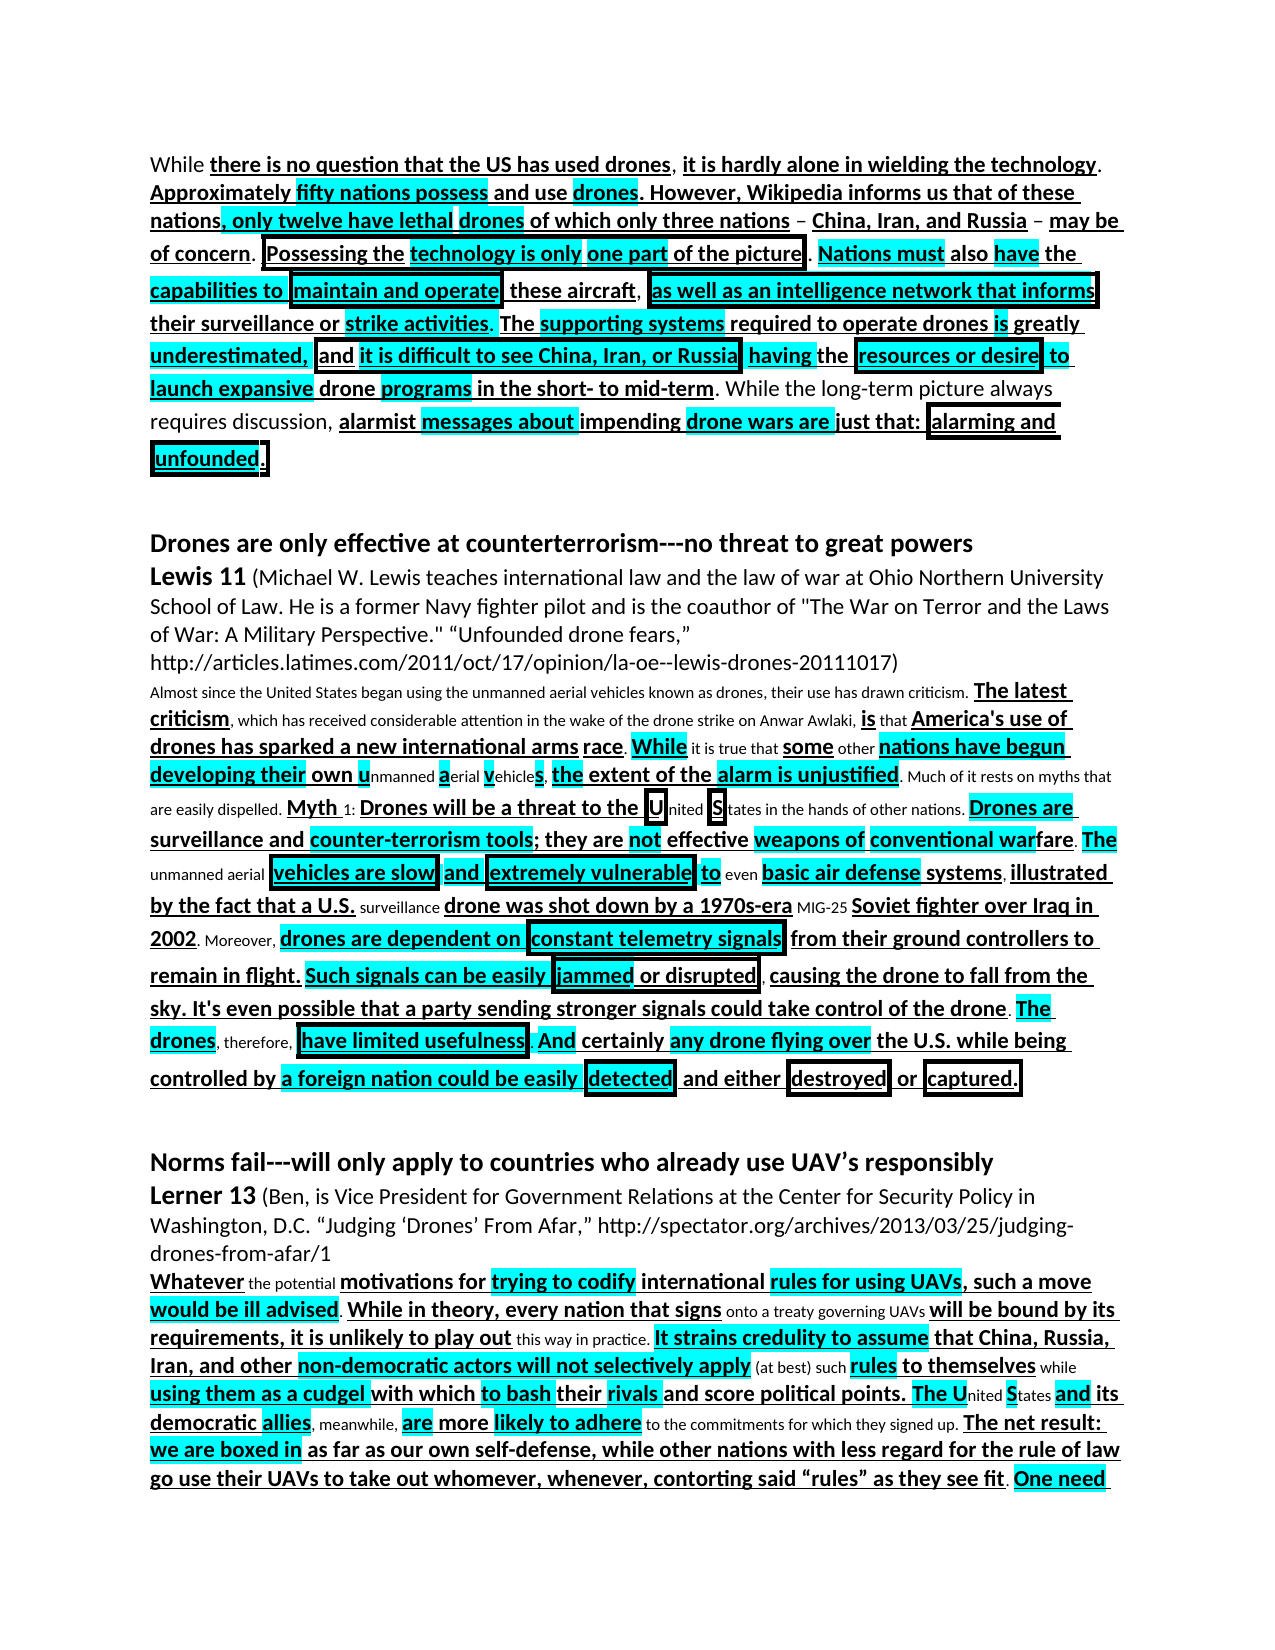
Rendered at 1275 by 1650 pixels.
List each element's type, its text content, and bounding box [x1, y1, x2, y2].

text Lewis 11 (Michael W. Lewis teaches international law and the law of war at Ohio Northern University School of Law. He is a former Navy fighter pilot and is the coauthor of "The War on Terror and the Laws of War: A Military Perspective." “Unfounded drone fears,” http://articles.latimes.com/2011/oct/17/opinion/la-oe--lewis-drones-20111017) [150, 559, 1125, 676]
text Lerner 13 (Ben, is Vice President for Government Relations at the Center for Security Policy in Washington, D.C. “Judging ‘Drones’ From Afar,” http://spectator.org/archives/2013/03/25/judging-drones-from-afar/1 [150, 1178, 1125, 1267]
text Almost since the United States began using the unmanned aerial vehicles known as drones, their use has drawn criticism. The latest criticism, which has received considerable attention in the wake of the drone strike on Anwar Awlaki, is that America's use of drones has sparked a new international arms race. While it is true that some other nations have begun developing their own unmanned aerial vehicles, the extent of the alarm is unjustified. Much of it rests on myths that are easily dispelled. Myth 1: Drones will be a threat to the United States in the hands of other nations. Drones are surveillance and counter-terrorism tools; they are not effective weapons of conventional warfare. The unmanned aerial vehicles are slow and extremely vulnerable to even basic air defense systems, illustrated by the fact that a U.S. surveillance drone was shot down by a 1970s-era MIG-25 Soviet fighter over Iraq in 2002. Moreover, drones are dependent on constant telemetry signals from their ground controllers to remain in flight. Such signals can be easily jammed or disrupted, causing the drone to fall from the sky. It's even possible that a party sending stronger signals could take control of the drone. The drones, therefore, have limited usefulness. And certainly any drone flying over the U.S. while being controlled by a foreign nation could be easily detected and either destroyed or captured. [150, 676, 1125, 1097]
subtitle Drones are only effective at counterterrorism---no threat to great powers [150, 526, 1125, 559]
text While there is no question that the US has used drones, it is hardly alone in wielding the technology. Approximately fifty nations possess and use drones. However, Wikipedia informs us that of these nations, only twelve have lethal drones of which only three nations – China, Iran, and Russia – may be of concern. Possessing the technology is only one part of the picture. Nations must also have the capabilities to maintain and operate these aircraft, as well as an intelligence network that informs their surveillance or strike activities. The supporting systems required to operate drones is greatly underestimated, and it is difficult to see China, Iran, or Russia having the resources or desire to launch expansive drone programs in the short- to mid-term. While the long-term picture always requires discussion, alarmist messages about impending drone wars are just that: alarming and unfounded. [150, 150, 1125, 477]
subtitle Norms fail---will only apply to countries who already use UAV’s responsibly [150, 1145, 1125, 1178]
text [150, 1267, 1125, 1492]
